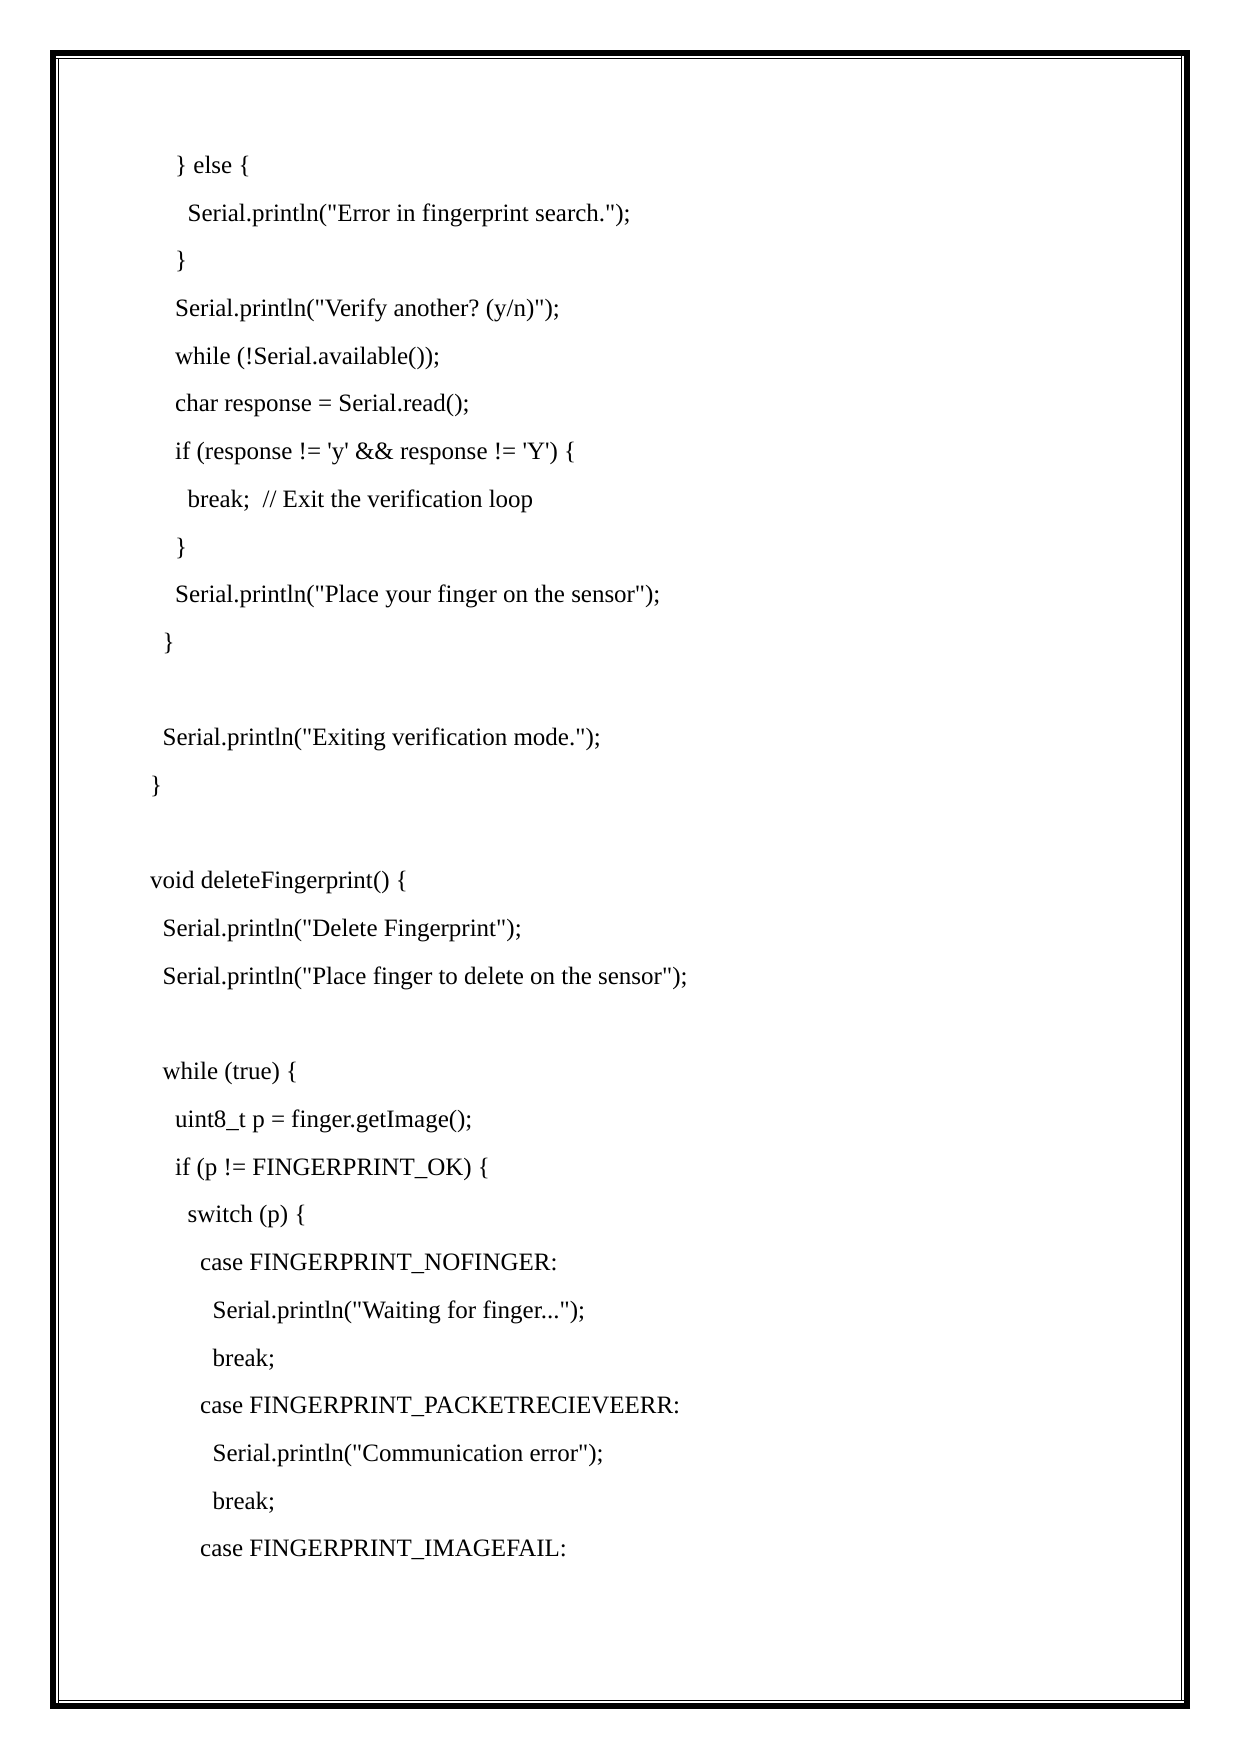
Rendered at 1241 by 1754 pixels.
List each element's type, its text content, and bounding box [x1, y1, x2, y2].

text Serial.println("Place your finger on the sensor"); [150, 579, 1090, 608]
text switch (p) { [150, 1199, 1090, 1228]
text break; // Exit the verification loop [150, 484, 1090, 513]
text } [150, 770, 1090, 799]
text case FINGERPRINT_IMAGEFAIL: [150, 1533, 1090, 1562]
text if (p != FINGERPRINT_OK) { [150, 1152, 1090, 1181]
text Serial.println("Waiting for finger..."); [150, 1295, 1090, 1324]
text break; [150, 1486, 1090, 1514]
text while (!Serial.available()); [150, 341, 1090, 369]
text } [150, 245, 1090, 274]
text Serial.println("Exiting verification mode."); [150, 722, 1090, 751]
text if (response != 'y' && response != 'Y') { [150, 436, 1090, 465]
text char response = Serial.read(); [150, 388, 1090, 417]
text Serial.println("Communication error"); [150, 1438, 1090, 1467]
text } else { [150, 150, 1090, 179]
text } [150, 627, 1090, 656]
text case FINGERPRINT_NOFINGER: [150, 1247, 1090, 1276]
text case FINGERPRINT_PACKETRECIEVEERR: [150, 1390, 1090, 1419]
text uint8_t p = finger.getImage(); [150, 1104, 1090, 1133]
text Serial.println("Verify another? (y/n)"); [150, 293, 1090, 322]
text Serial.println("Error in fingerprint search."); [150, 198, 1090, 226]
text while (true) { [150, 1056, 1090, 1085]
text Serial.println("Delete Fingerprint"); [150, 913, 1090, 942]
text } [150, 532, 1090, 560]
text Serial.println("Place finger to delete on the sensor"); [150, 961, 1090, 990]
text break; [150, 1343, 1090, 1371]
text void deleteFingerprint() { [150, 866, 1090, 894]
